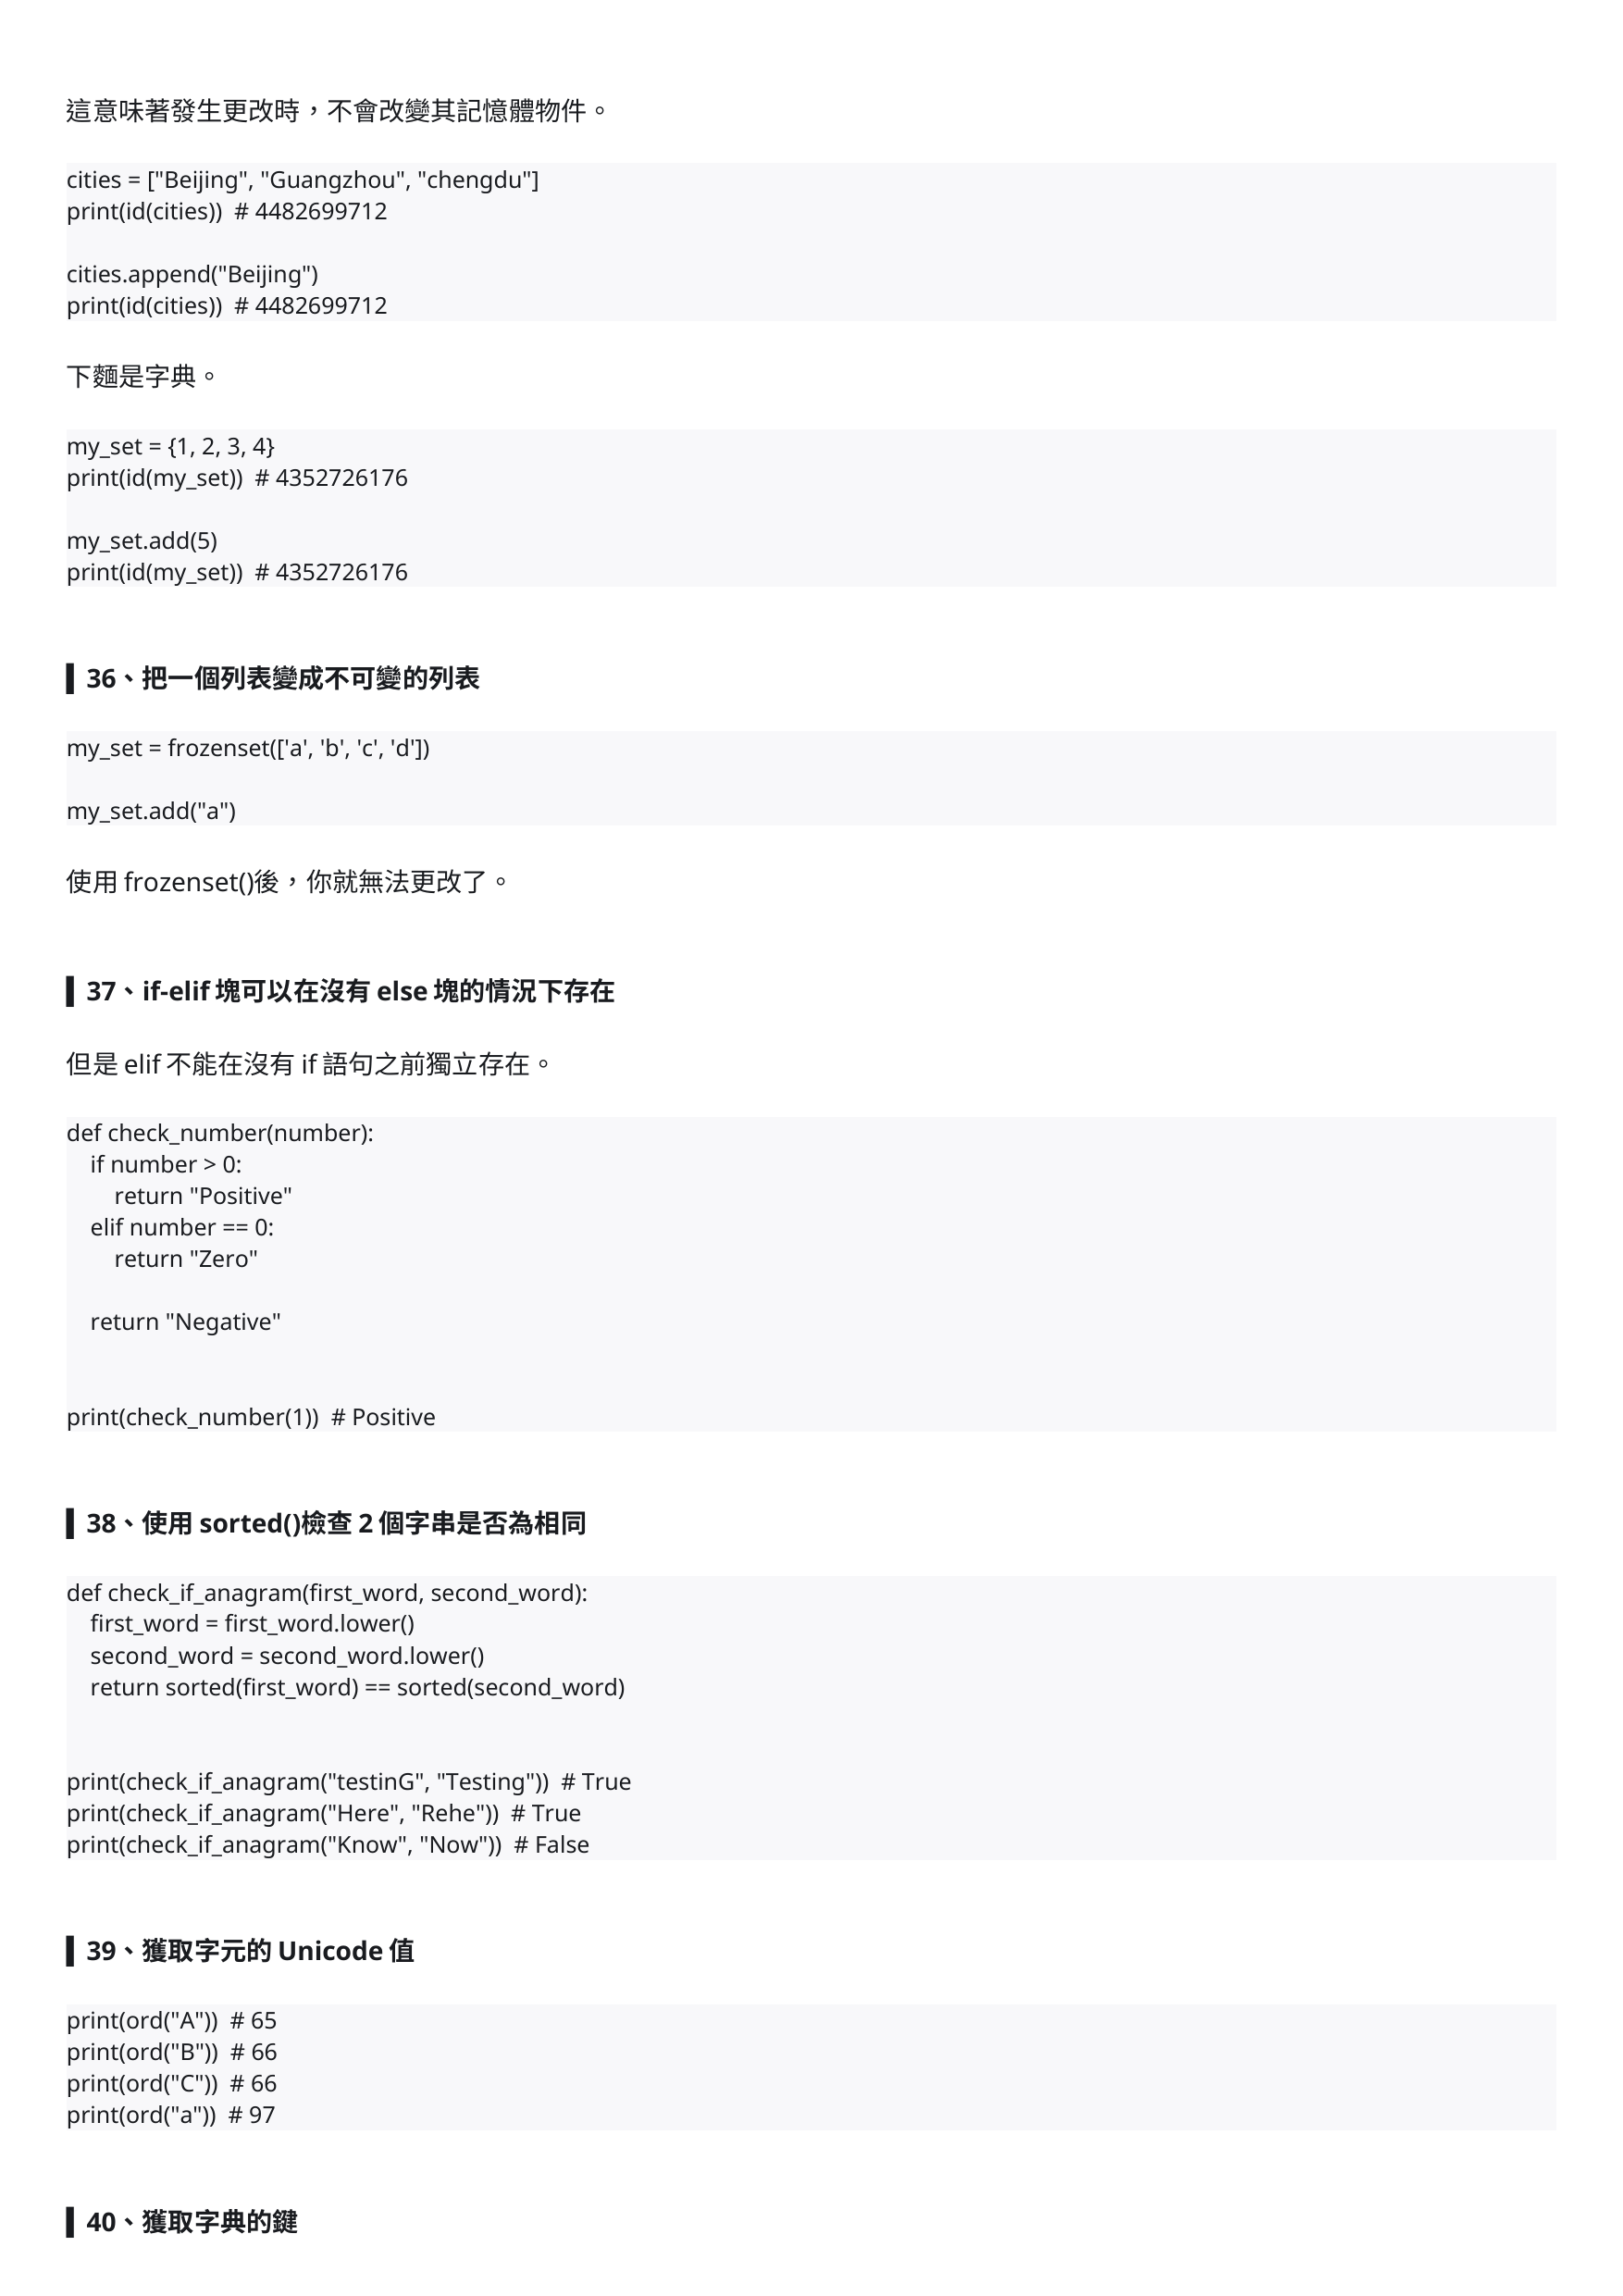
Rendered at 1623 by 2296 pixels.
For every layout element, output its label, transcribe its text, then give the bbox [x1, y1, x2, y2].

text elif number == 0: [67, 1211, 1556, 1243]
text return "Zero" [67, 1243, 1556, 1274]
text print(check_if_anagram("Know", "Now")) # False [67, 1829, 1556, 1860]
text my_set.add(5) [67, 524, 1556, 555]
text print(ord("a")) # 97 [67, 2099, 1556, 2130]
text print(check_number(1)) # Positive [67, 1400, 1556, 1432]
text ▍38、使用sorted()檢查2個字串是否為相同 [67, 1503, 1556, 1541]
text print(check_if_anagram("Here", "Rehe")) # True [67, 1797, 1556, 1829]
text print(ord("C")) # 66 [67, 2067, 1556, 2099]
text print(id(my_set)) # 4352726176 [67, 555, 1556, 587]
text print(id(cities)) # 4482699712 [67, 195, 1556, 226]
text second_word = second_word.lower() [67, 1639, 1556, 1670]
text def check_number(number): [67, 1117, 1556, 1148]
text return "Negative" [67, 1306, 1556, 1337]
text my_set.add("a") [67, 794, 1556, 825]
text 下麵是字典。 [67, 356, 1556, 394]
text return sorted(first_word) == sorted(second_word) [67, 1670, 1556, 1702]
text 但是elif不能在沒有if語句之前獨立存在。 [67, 1043, 1556, 1081]
text cities.append("Beijing") [67, 258, 1556, 290]
text print(ord("B")) # 66 [67, 2035, 1556, 2067]
text print(ord("A")) # 65 [67, 2004, 1556, 2035]
text print(check_if_anagram("testinG", "Testing")) # True [67, 1765, 1556, 1797]
text if number > 0: [67, 1148, 1556, 1180]
text my_set = frozenset(['a', 'b', 'c', 'd']) [67, 731, 1556, 763]
text my_set = {1, 2, 3, 4} [67, 429, 1556, 461]
text print(id(my_set)) # 4352726176 [67, 461, 1556, 492]
text ▍37、if-elif塊可以在沒有else塊的情況下存在 [67, 970, 1556, 1008]
text ▍36、把一個列表變成不可變的列表 [67, 658, 1556, 696]
text 這意味著發生更改時，不會改變其記憶體物件。 [67, 90, 1556, 128]
text ▍39、獲取字元的Unicode值 [67, 1930, 1556, 1968]
text return "Positive" [67, 1180, 1556, 1211]
text def check_if_anagram(first_word, second_word): [67, 1576, 1556, 1607]
text print(id(cities)) # 4482699712 [67, 290, 1556, 321]
text 使用frozenset()後，你就無法更改了。 [67, 862, 1556, 900]
text first_word = first_word.lower() [67, 1607, 1556, 1639]
text ▍40、獲取字典的鍵 [67, 2201, 1556, 2239]
text cities = ["Beijing", "Guangzhou", "chengdu"] [67, 163, 1556, 195]
